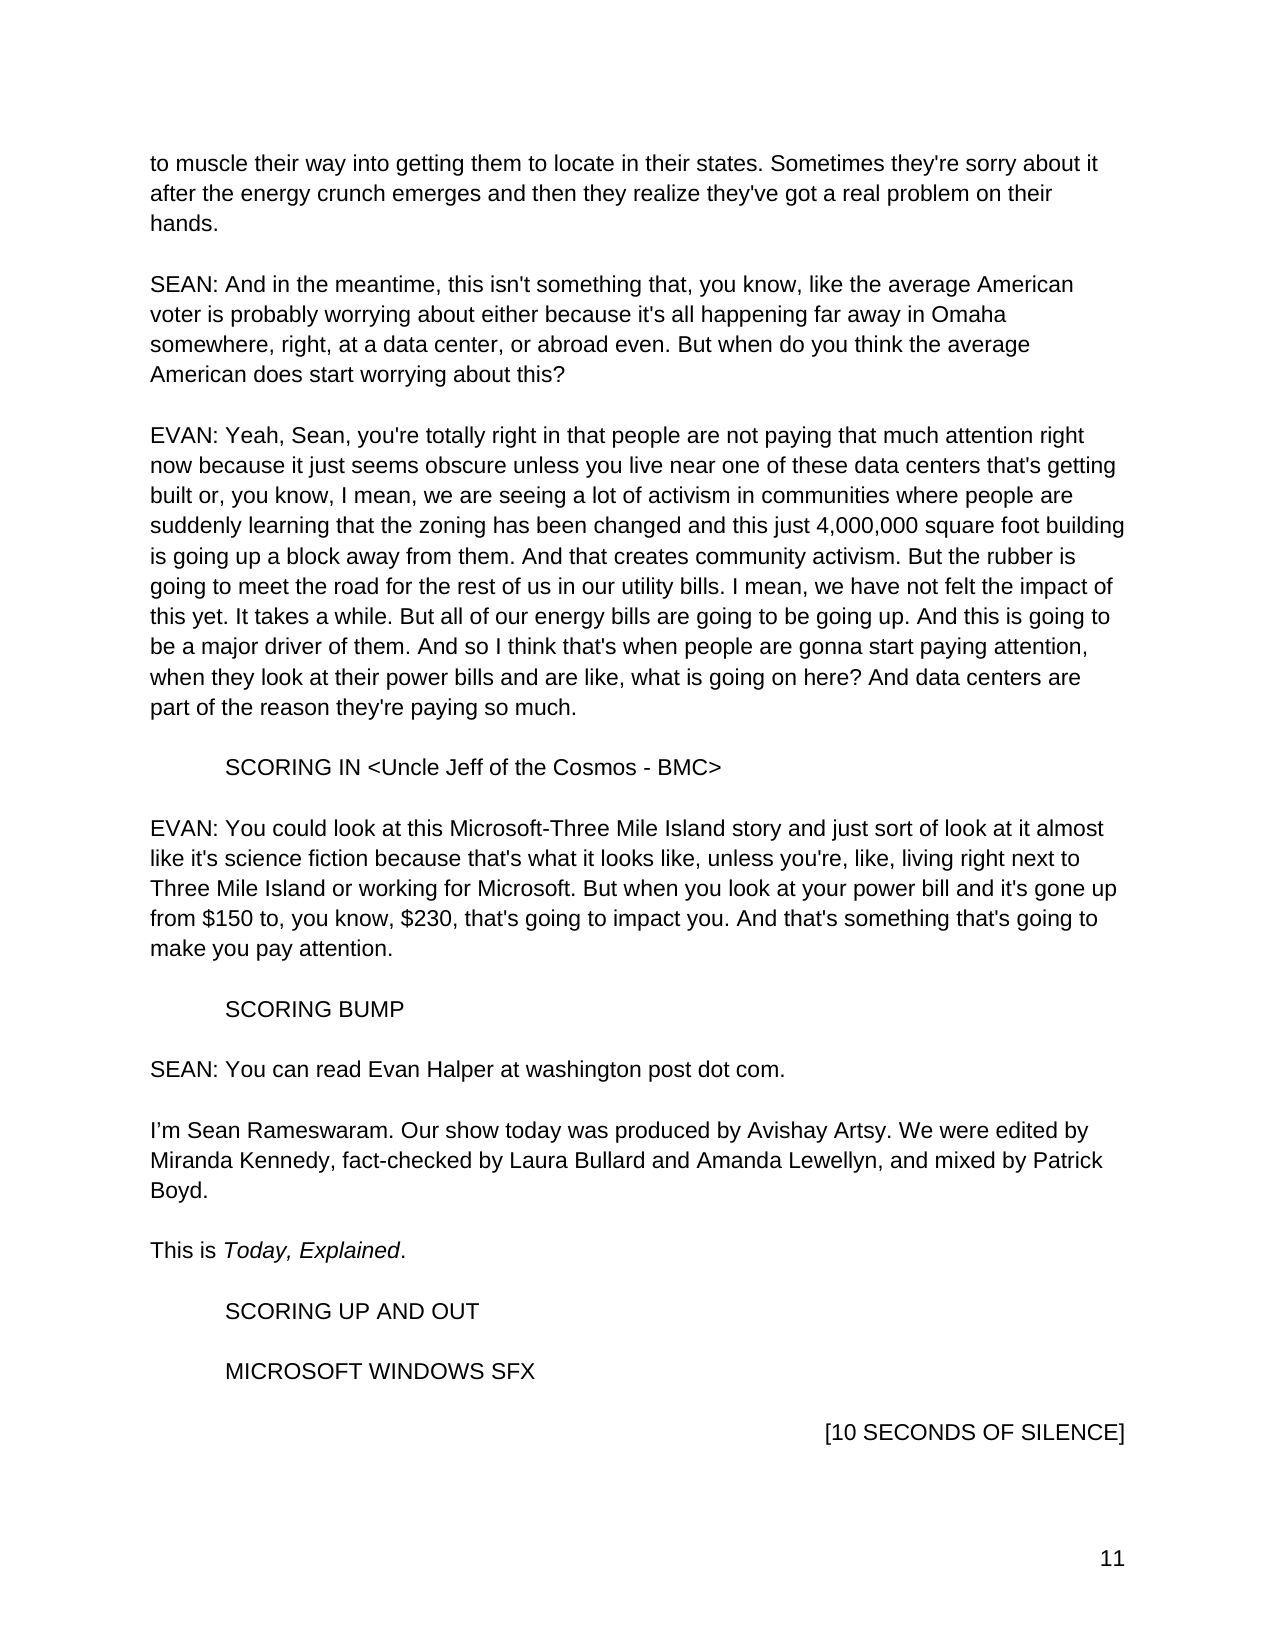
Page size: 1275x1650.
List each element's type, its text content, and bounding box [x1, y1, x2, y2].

text EVAN: Yeah, Sean, you're totally right in that people are not paying that much attention right now because it just seems obscure unless you live near one of these data centers that's getting built or, you know, I mean, we are seeing a lot of activism in communities where people are suddenly learning that the zoning has been changed and this just 4,000,000 square foot building is going up a block away from them. And that creates community activism. But the rubber is going to meet the road for the rest of us in our utility bills. I mean, we have not felt the impact of this yet. It takes a while. But all of our energy bills are going to be going up. And this is going to be a major driver of them. And so I think that's when people are gonna start paying attention, when they look at their power bills and are like, what is going on here? And data centers are part of the reason they're paying so much. [150, 422, 1125, 720]
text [150, 150, 1125, 237]
text This is Today, Explained. [150, 1237, 1125, 1264]
text SCORING BUMP [150, 996, 1125, 1022]
text I’m Sean Rameswaram. Our show today was produced by Avishay Artsy. We were edited by Miranda Kennedy, fact-checked by Laura Bullard and Amanda Lewellyn, and mixed by Patrick Boyd. [150, 1117, 1125, 1203]
text SEAN: And in the meantime, this isn't something that, you know, like the average American voter is probably worrying about either because it's all happening far away in Omaha somewhere, right, at a data center, or abroad even. But when do you think the average American does start worrying about this? [150, 271, 1125, 388]
text MICROSOFT WINDOWS SFX [150, 1358, 1125, 1385]
text SCORING IN <Uncle Jeff of the Cosmos - BMC> [150, 754, 1125, 781]
text SCORING UP AND OUT [150, 1298, 1125, 1324]
text SEAN: You can read Evan Halper at washington post dot com. [150, 1056, 1125, 1083]
text [10 SECONDS OF SILENCE] [150, 1419, 1125, 1475]
text EVAN: You could look at this Microsoft-Three Mile Island story and just sort of look at it almost like it's science fiction because that's what it looks like, unless you're, like, living right next to Three Mile Island or working for Microsoft. But when you look at your power bill and it's gone up from $150 to, you know, $230, that's going to impact you. And that's something that's going to make you pay attention. [150, 814, 1125, 962]
